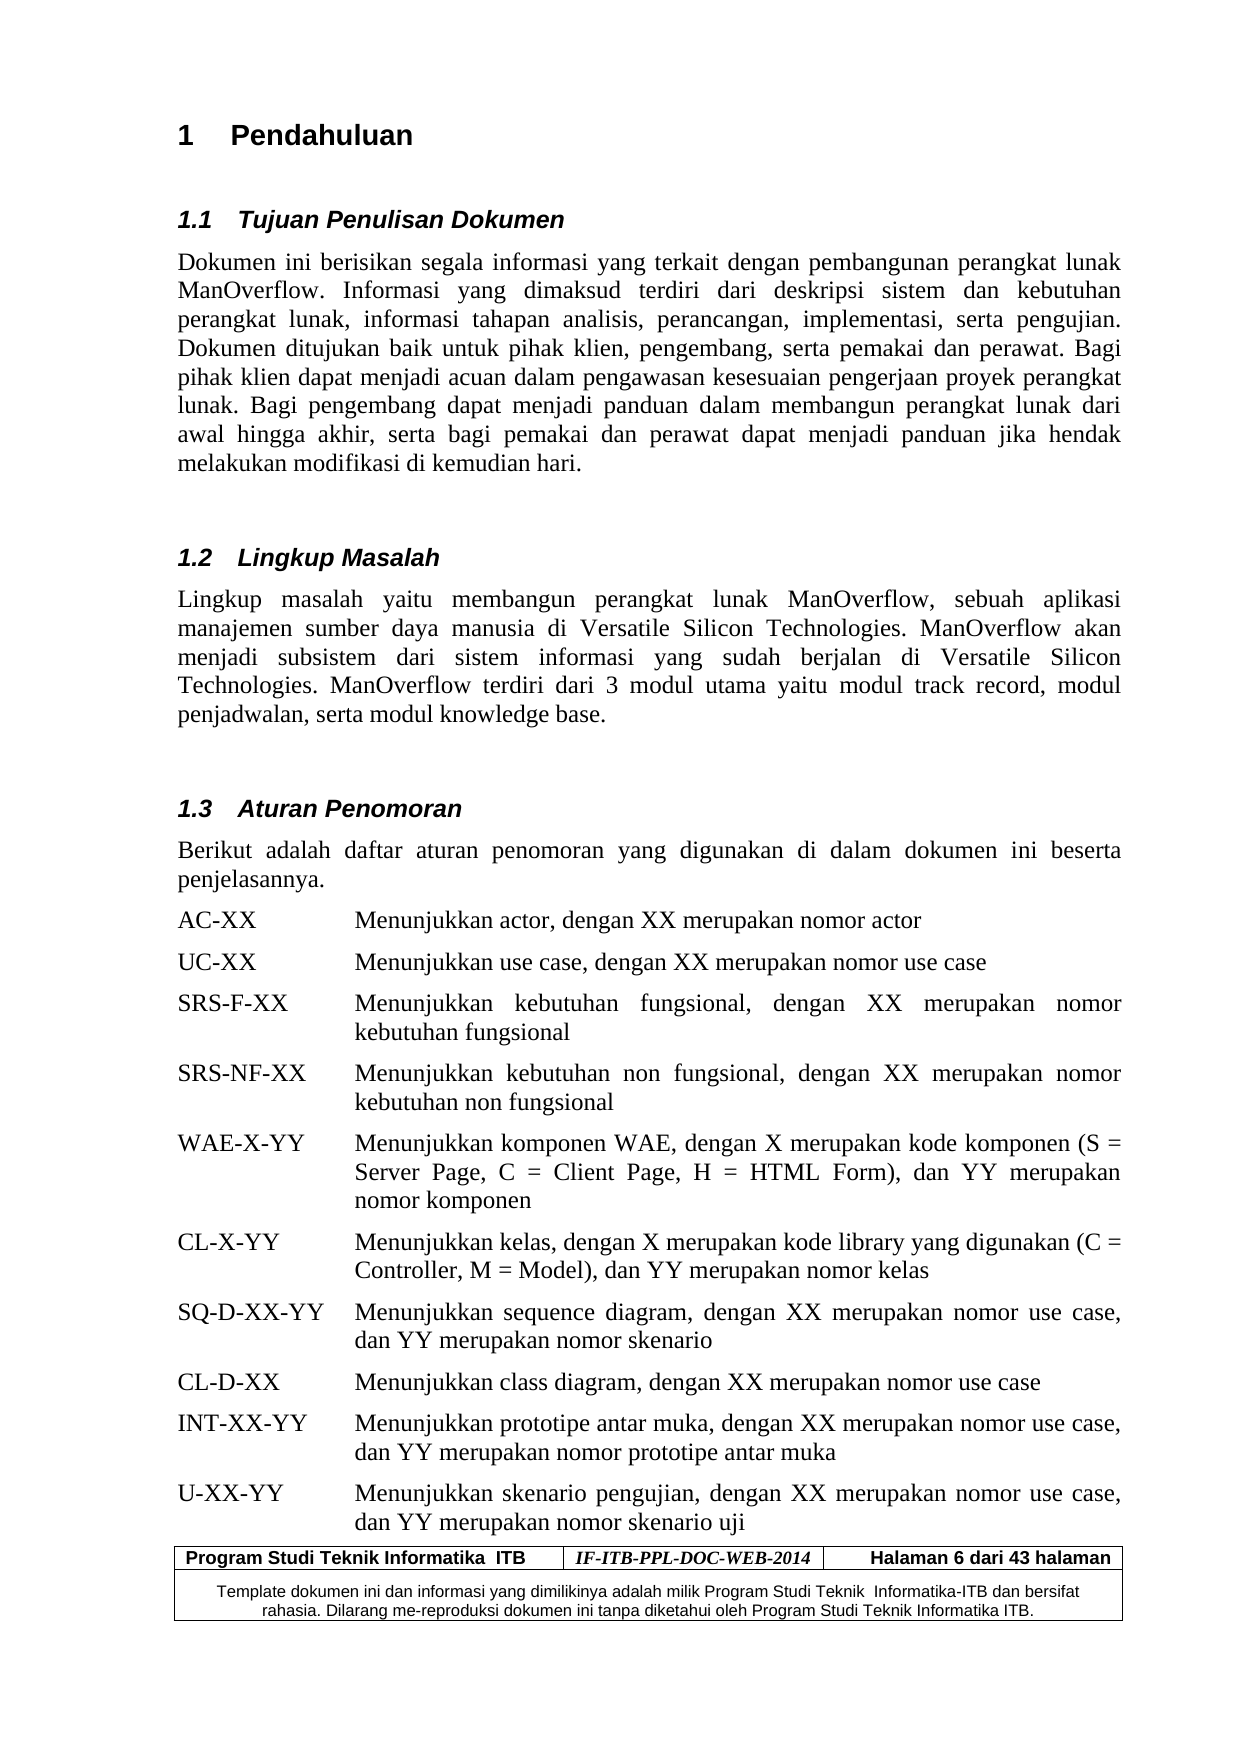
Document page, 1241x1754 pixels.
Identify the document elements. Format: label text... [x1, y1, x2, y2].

subtitle Pendahuluan [177, 118, 1122, 152]
text U-XX-YY Menunjukkan skenario pengujian, dengan XX merupakan nomor use case, dan YY merupakan nomor skenario uji [177, 1478, 1122, 1535]
text Lingkup masalah yaitu membangun perangkat lunak ManOverflow, sebuah aplikasi manajemen sumber daya manusia di Versatile Silicon Technologies. ManOverflow akan menjadi subsistem dari sistem informasi yang sudah berjalan di Versatile Silicon Technologies. ManOverflow terdiri dari 3 modul utama yaitu modul track record, modul penjadwalan, serta modul knowledge base. [177, 584, 1122, 728]
subtitle Tujuan Penulisan Dokumen [177, 205, 1122, 234]
text WAE-X-YY Menunjukkan komponen WAE, dengan X merupakan kode komponen (S = Server Page, C = Client Page, H = HTML Form), dan YY merupakan nomor komponen [177, 1128, 1122, 1214]
text Berikut adalah daftar aturan penomoran yang digunakan di dalam dokumen ini beserta penjelasannya. [177, 835, 1122, 893]
text Dokumen ini berisikan segala informasi yang terkait dengan pembangunan perangkat lunak ManOverflow. Informasi yang dimaksud terdiri dari deskripsi sistem dan kebutuhan perangkat lunak, informasi tahapan analisis, perancangan, implementasi, serta pengujian. Dokumen ditujukan baik untuk pihak klien, pengembang, serta pemakai dan perawat. Bagi pihak klien dapat menjadi acuan dalam pengawasan kesesuaian pengerjaan proyek perangkat lunak. Bagi pengembang dapat menjadi panduan dalam membangun perangkat lunak dari awal hingga akhir, serta bagi pemakai dan perawat dapat menjadi panduan jika hendak melakukan modifikasi di kemudian hari. [177, 247, 1122, 477]
text UC-XX Menunjukkan use case, dengan XX merupakan nomor use case [177, 947, 1122, 975]
text SRS-NF-XX Menunjukkan kebutuhan non fungsional, dengan XX merupakan nomor kebutuhan non fungsional [177, 1058, 1122, 1115]
text CL-D-XX Menunjukkan class diagram, dengan XX merupakan nomor use case [177, 1367, 1122, 1395]
text SQ-D-XX-YY Menunjukkan sequence diagram, dengan XX merupakan nomor use case, dan YY merupakan nomor skenario [177, 1297, 1122, 1354]
text SRS-F-XX Menunjukkan kebutuhan fungsional, dengan XX merupakan nomor kebutuhan fungsional [177, 988, 1122, 1045]
subtitle Lingkup Masalah [177, 543, 1122, 572]
text AC-XX Menunjukkan actor, dengan XX merupakan nomor actor [177, 905, 1122, 934]
subtitle Aturan Penomoran [177, 794, 1122, 823]
text INT-XX-YY Menunjukkan prototipe antar muka, dengan XX merupakan nomor use case, dan YY merupakan nomor prototipe antar muka [177, 1408, 1122, 1465]
text CL-X-YY Menunjukkan kelas, dengan X merupakan kode library yang digunakan (C = Controller, M = Model), dan YY merupakan nomor kelas [177, 1227, 1122, 1284]
